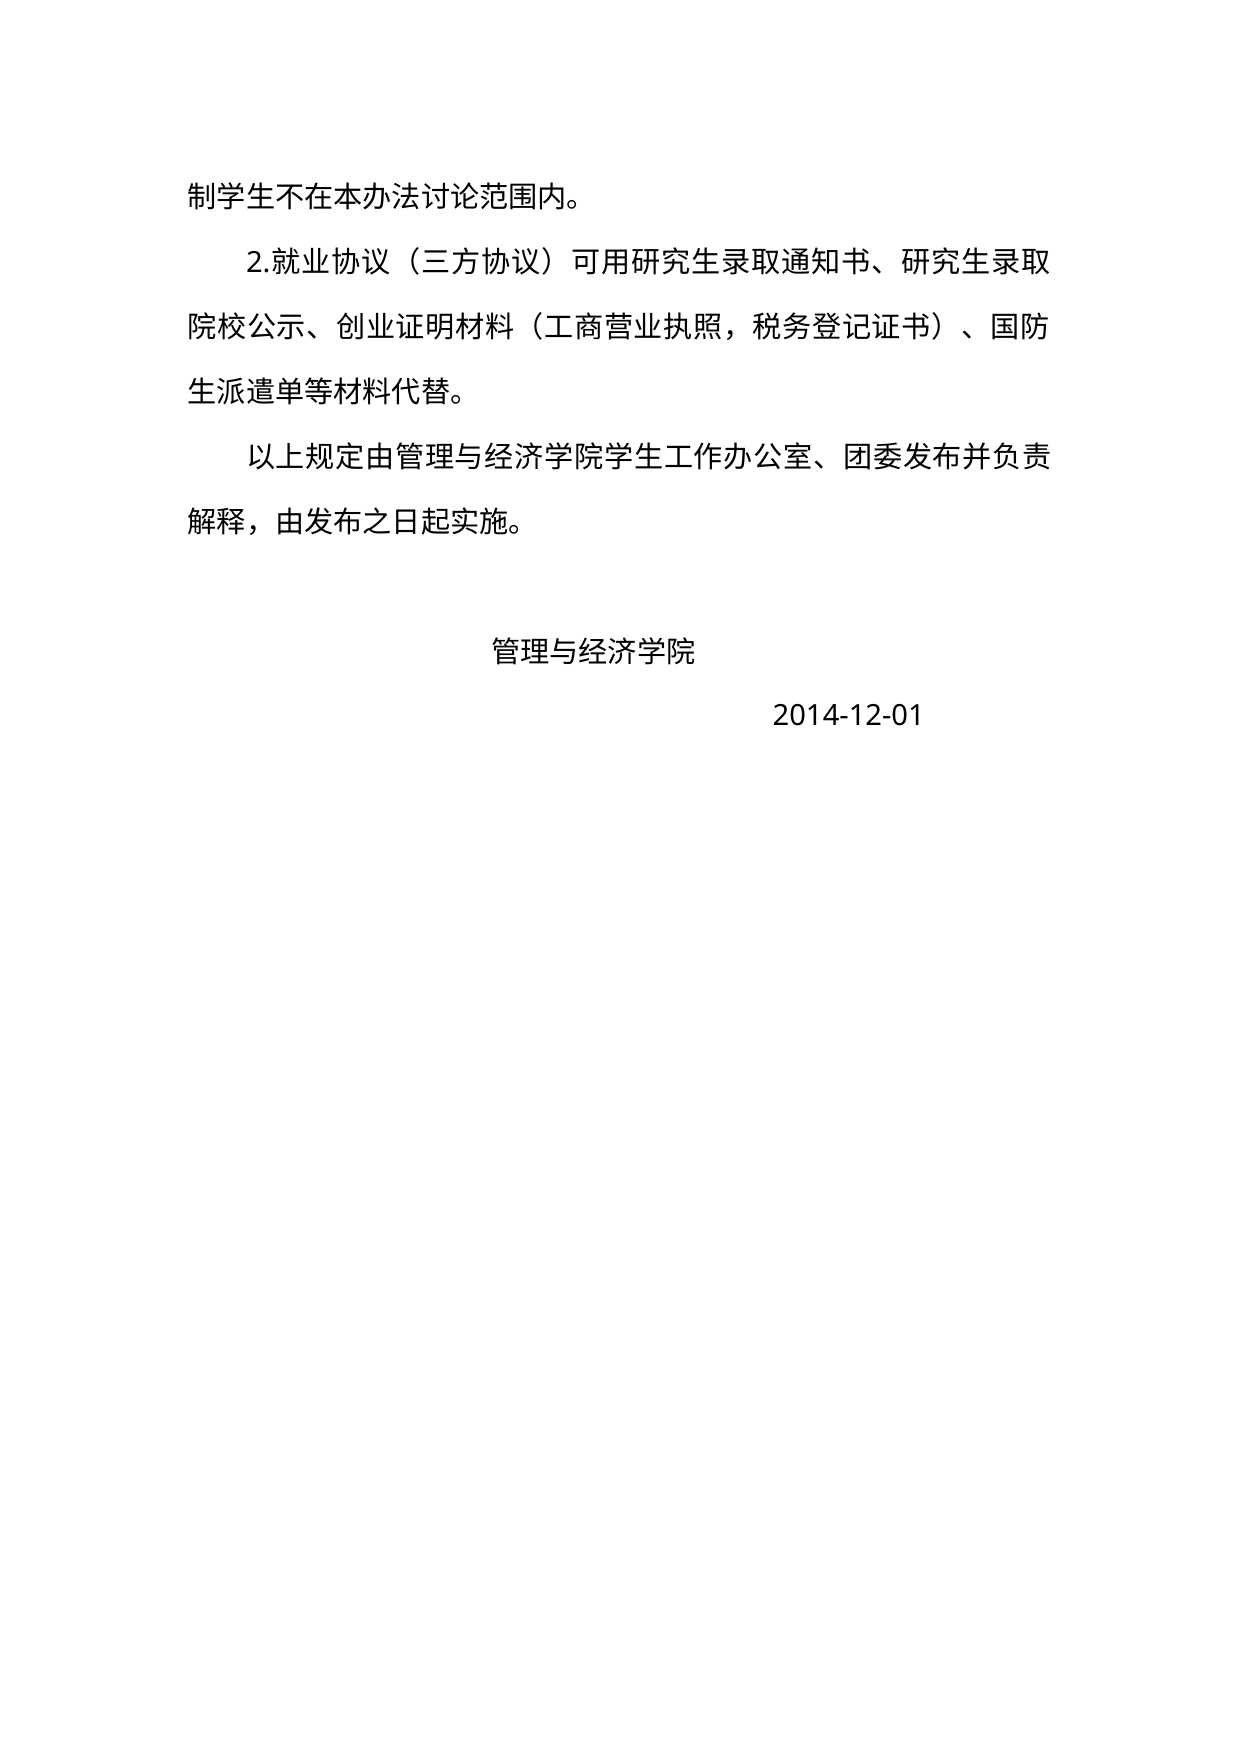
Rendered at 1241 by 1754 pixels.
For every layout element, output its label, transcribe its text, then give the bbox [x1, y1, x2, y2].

text 以上规定由管理与经济学院学生工作办公室、团委发布并负责解释，由发布之日起实施。 [187, 422, 1053, 552]
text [187, 162, 1053, 227]
text 2.就业协议（三方协议）可用研究生录取通知书、研究生录取院校公示、创业证明材料（工商营业执照，税务登记证书）、国防生派遣单等材料代替。 [187, 227, 1053, 422]
text 2014-12-01 [187, 682, 1053, 747]
text 管理与经济学院 [187, 617, 1053, 682]
